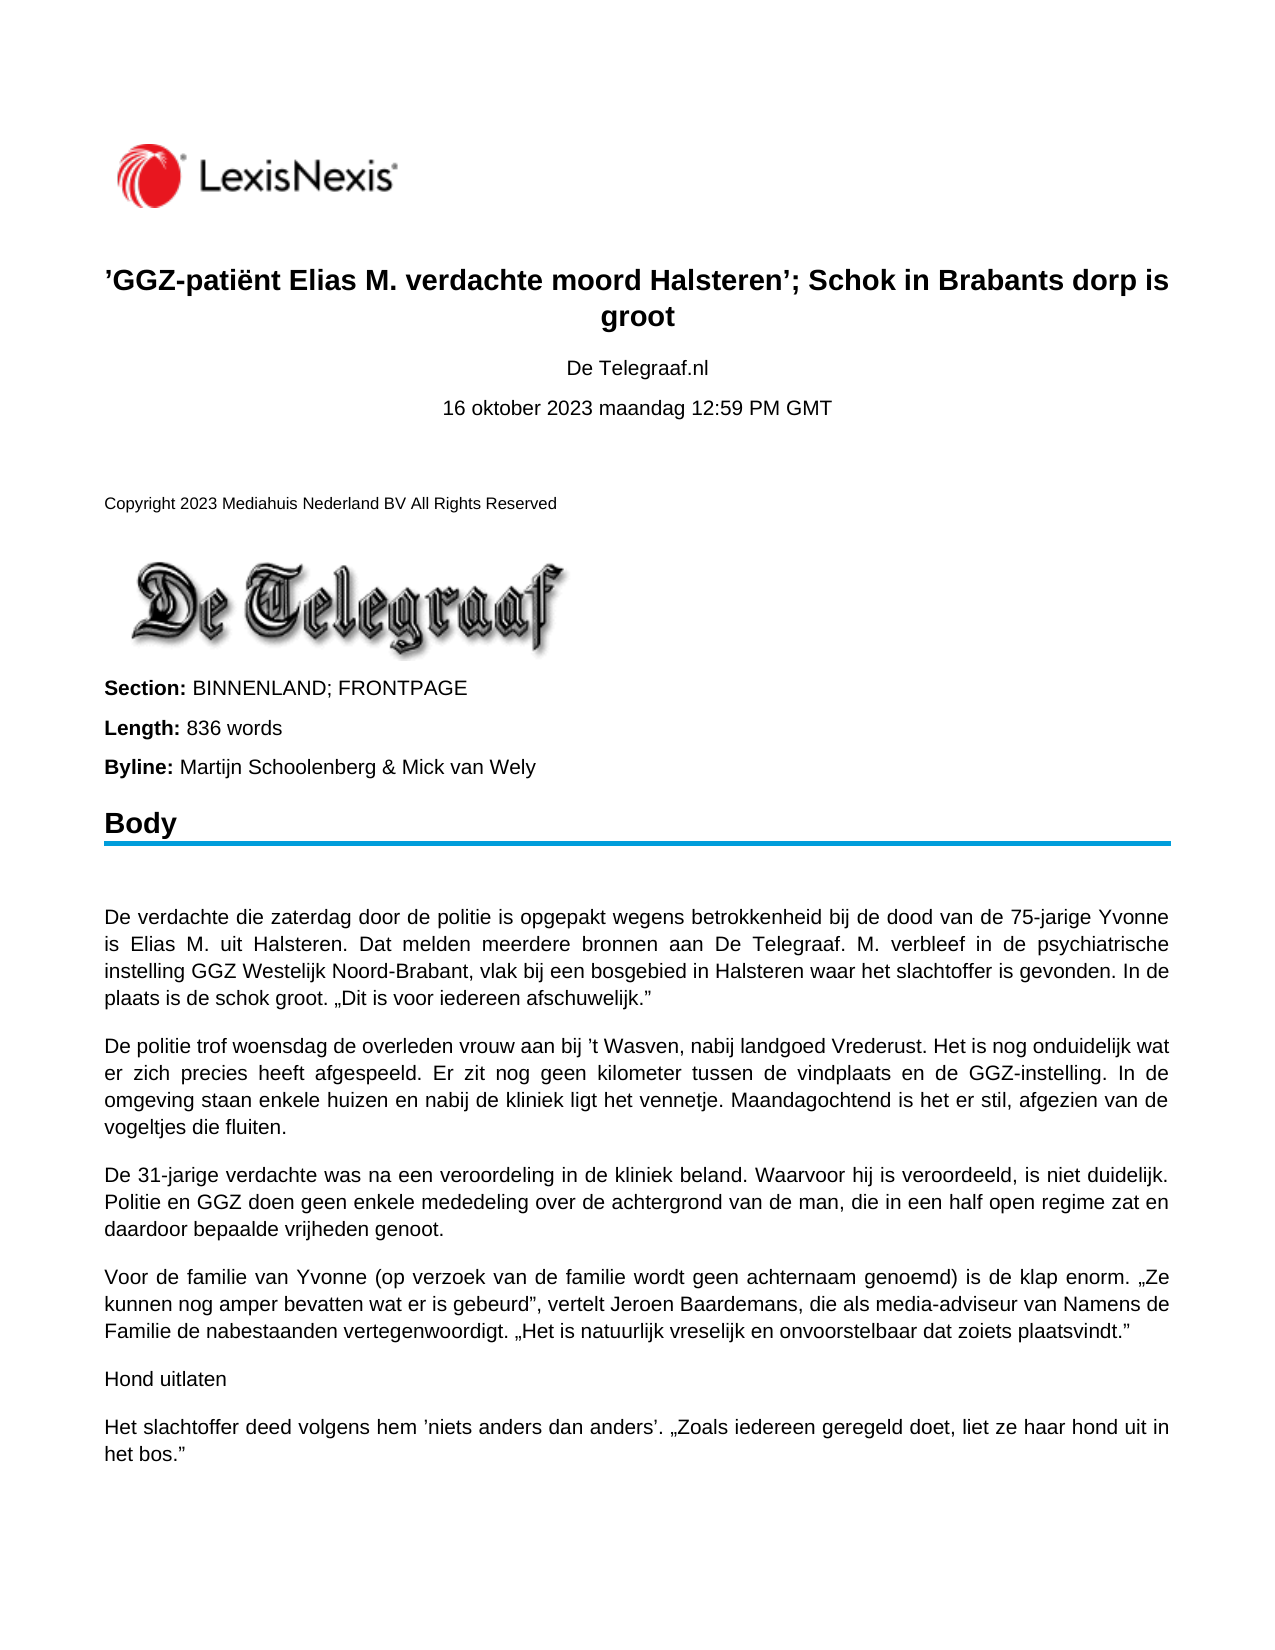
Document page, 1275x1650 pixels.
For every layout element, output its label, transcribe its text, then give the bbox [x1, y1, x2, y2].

subtitle ’GGZ-patiënt Elias M. verdachte moord Halsteren’; Schok in Brabants dorp is groot [104, 261, 1171, 332]
text 16 oktober 2023 maandag 12:59 PM GMT [104, 393, 1171, 420]
picture [104, 144, 412, 208]
text Body [104, 804, 1171, 839]
text Byline: Martijn Schoolenberg & Mick van Wely [104, 752, 1171, 779]
text De 31-jarige verdachte was na een veroordeling in de kliniek beland. Waarvoor hij is veroordeeld, is niet duidelijk. Politie en GGZ doen geen enkele mededeling over de achtergrond van de man, die in een half open regime zat en daardoor bepaalde vrijheden genoot. [104, 1160, 1171, 1241]
text Hond uitlaten [104, 1364, 1171, 1391]
text Copyright 2023 Mediahuis Nederland BV All Rights Reserved [104, 461, 1171, 513]
text Length: 836 words [104, 712, 1171, 739]
text Voor de familie van Yvonne (op verzoek van de familie wordt geen achternaam genoemd) is de klap enorm. „Ze kunnen nog amper bevatten wat er is gebeurd”, vertelt Jeroen Baardemans, die als media-adviseur van Namens de Familie de nabestaanden vertegenwoordigt. „Het is natuurlijk vreselijk en onvoorstelbaar dat zoiets plaatsvindt.” [104, 1262, 1171, 1343]
text Het slachtoffer deed volgens hem ’niets anders dan anders’. „Zoals iedereen geregeld doet, liet ze haar hond uit in het bos.” [104, 1412, 1171, 1466]
text De Telegraaf.nl [104, 353, 1171, 380]
text De politie trof woensdag de overleden vrouw aan bij ’t Wasven, nabij landgoed Vrederust. Het is nog onduidelijk wat er zich precies heeft afgespeeld. Er zit nog geen kilometer tussen de vindplaats en de GGZ-instelling. In de omgeving staan enkele huizen en nabij de kliniek ligt het vennetje. Maandagochtend is het er stil, afgezien van de vogeltjes die fluiten. [104, 1031, 1171, 1139]
text De verdachte die zaterdag door de politie is opgepakt wegens betrokkenheid bij de dood van de 75-jarige Yvonne is Elias M. uit Halsteren. Dat melden meerdere bronnen aan De Telegraaf. M. verbleef in de psychiatrische instelling GGZ Westelijk Noord-Brabant, vlak bij een bosgebied in Halsteren waar het slachtoffer is gevonden. In de plaats is de schok groot. „Dit is voor iedereen afschuwelijk.” [104, 902, 1171, 1010]
text Section: BINNENLAND; FRONTPAGE [104, 673, 1171, 700]
